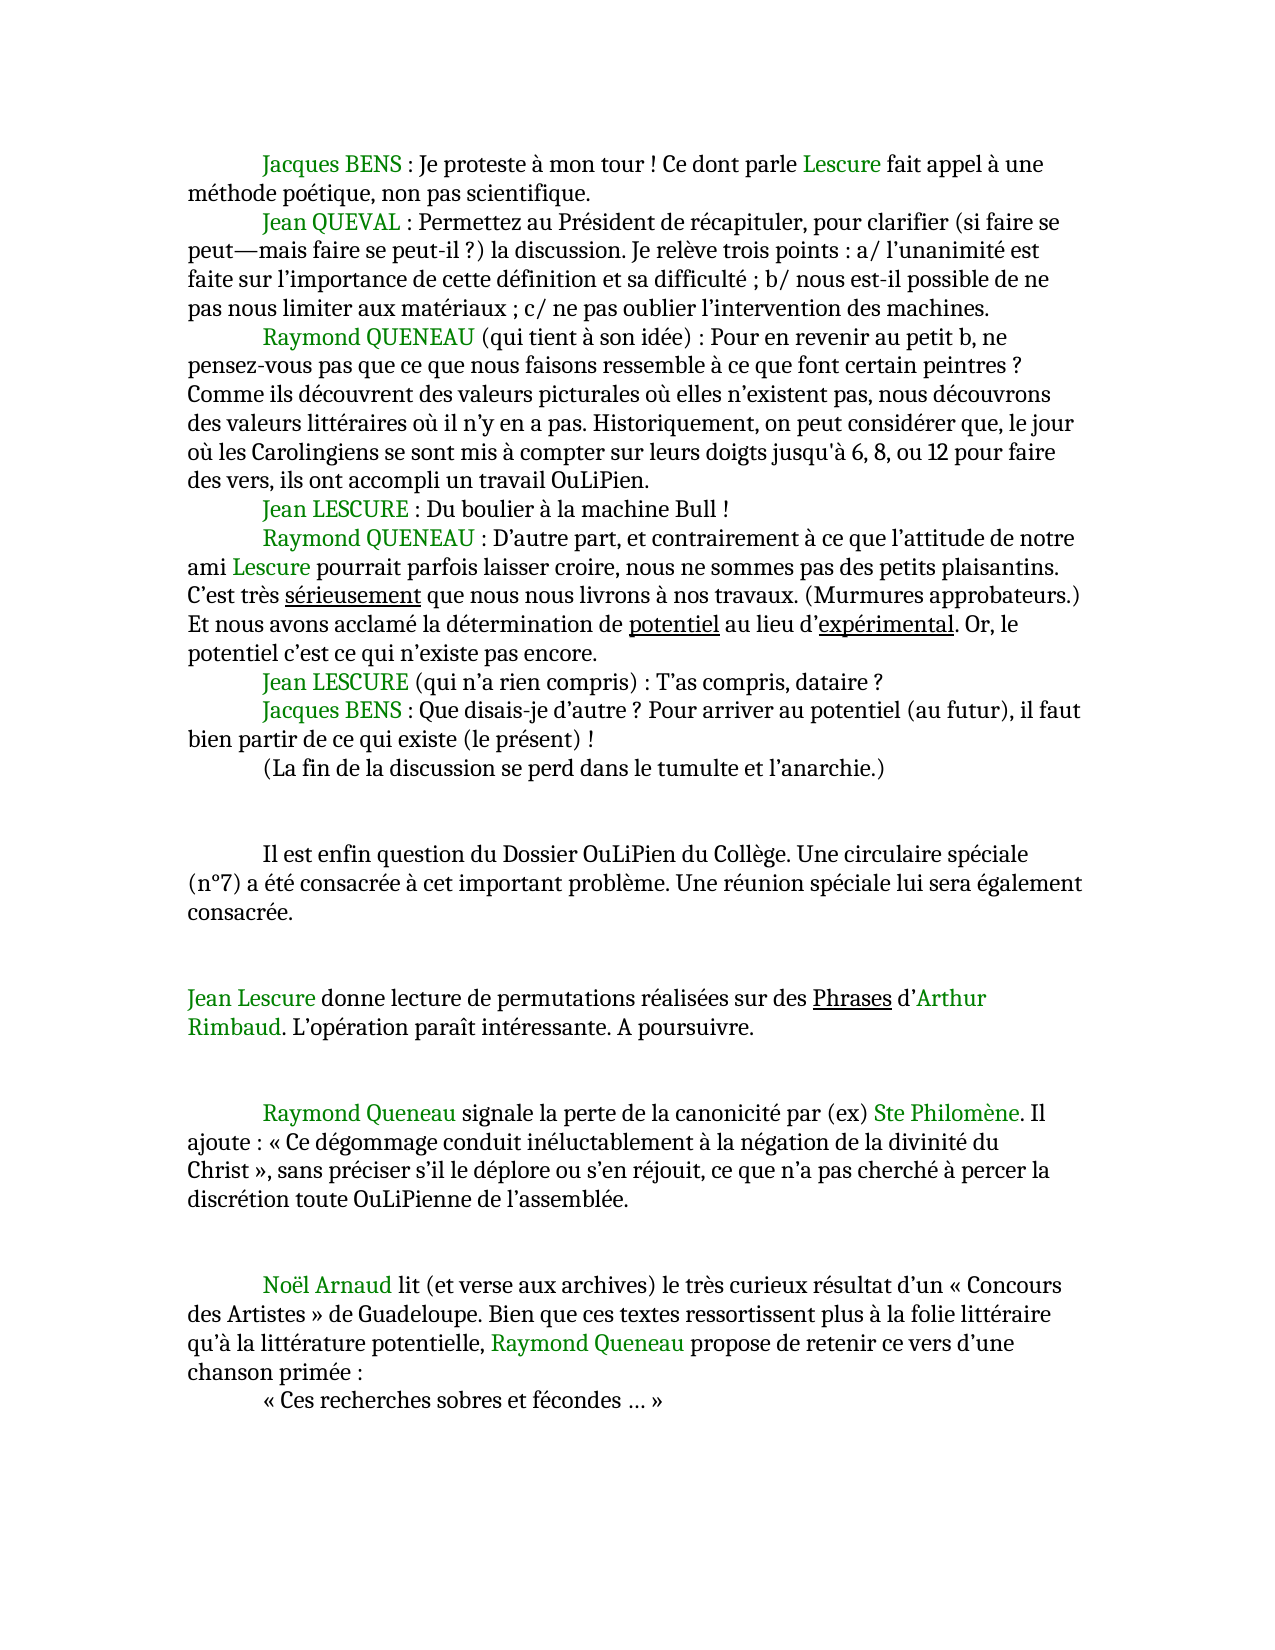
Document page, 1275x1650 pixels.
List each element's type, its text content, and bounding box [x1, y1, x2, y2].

text (La fin de la discussion se perd dans le tumulte et l’anarchie.) [187, 754, 1087, 782]
text Raymond QUENEAU : D’autre part, et contrairement à ce que l’attitude de notre ami Lescure pourrait parfois laisser croire, nous ne sommes pas des petits plaisantins. C’est très sérieusement que nous nous livrons à nos travaux. (Murmures approbateurs.) Et nous avons acclamé la détermination de potentiel au lieu d’expérimental. Or, le potentiel c’est ce qui n’existe pas encore. [187, 524, 1087, 667]
text Jacques BENS : Je proteste à mon tour ! Ce dont parle Lescure fait appel à une méthode poétique, non pas scientifique. [187, 150, 1087, 207]
text Raymond QUENEAU (qui tient à son idée) : Pour en revenir au petit b, ne pensez-vous pas que ce que nous faisons ressemble à ce que font certain peintres ? Comme ils découvrent des valeurs picturales où elles n’existent pas, nous découvrons des valeurs littéraires où il n’y en a pas. Historiquement, on peut considérer que, le jour où les Carolingiens se sont mis à compter sur leurs doigts jusqu'à 6, 8, ou 12 pour faire des vers, ils ont accompli un travail OuLiPien. [187, 322, 1087, 495]
text Raymond Queneau signale la perte de la canonicité par (ex) Ste Philomène. Il ajoute : « Ce dégommage conduit inéluctablement à la négation de la divinité du Christ », sans préciser s’il le déplore ou s’en réjouit, ce que n’a pas cherché à percer la discrétion toute OuLiPienne de l’assemblée. [187, 1099, 1087, 1214]
text Il est enfin question du Dossier OuLiPien du Collège. Une circulaire spéciale (n°7) a été consacrée à cet important problème. Une réunion spéciale lui sera également consacrée. [187, 840, 1087, 926]
text Noël Arnaud lit (et verse aux archives) le très curieux résultat d’un « Concours des Artistes » de Guadeloupe. Bien que ces textes ressortissent plus à la folie littéraire qu’à la littérature potentielle, Raymond Queneau propose de retenir ce vers d’une chanson primée : [187, 1271, 1087, 1386]
text Jean QUEVAL : Permettez au Président de récapituler, pour clarifier (si faire se peut—mais faire se peut-il ?) la discussion. Je relève trois points : a/ l’unanimité est faite sur l’importance de cette définition et sa difficulté ; b/ nous est-il possible de ne pas nous limiter aux matériaux ; c/ ne pas oublier l’intervention des machines. [187, 207, 1087, 322]
text « Ces recherches sobres et fécondes … » [187, 1386, 1087, 1415]
text Jacques BENS : Que disais-je d’autre ? Pour arriver au potentiel (au futur), il faut bien partir de ce qui existe (le présent) ! [187, 696, 1087, 754]
text Jean Lescure donne lecture de permutations réalisées sur des Phrases d’Arthur Rimbaud. L’opération paraît intéressante. A poursuivre. [187, 984, 1087, 1041]
text Jean LESCURE : Du boulier à la machine Bull ! [187, 495, 1087, 524]
text Jean LESCURE (qui n’a rien compris) : T’as compris, dataire ? [187, 667, 1087, 696]
